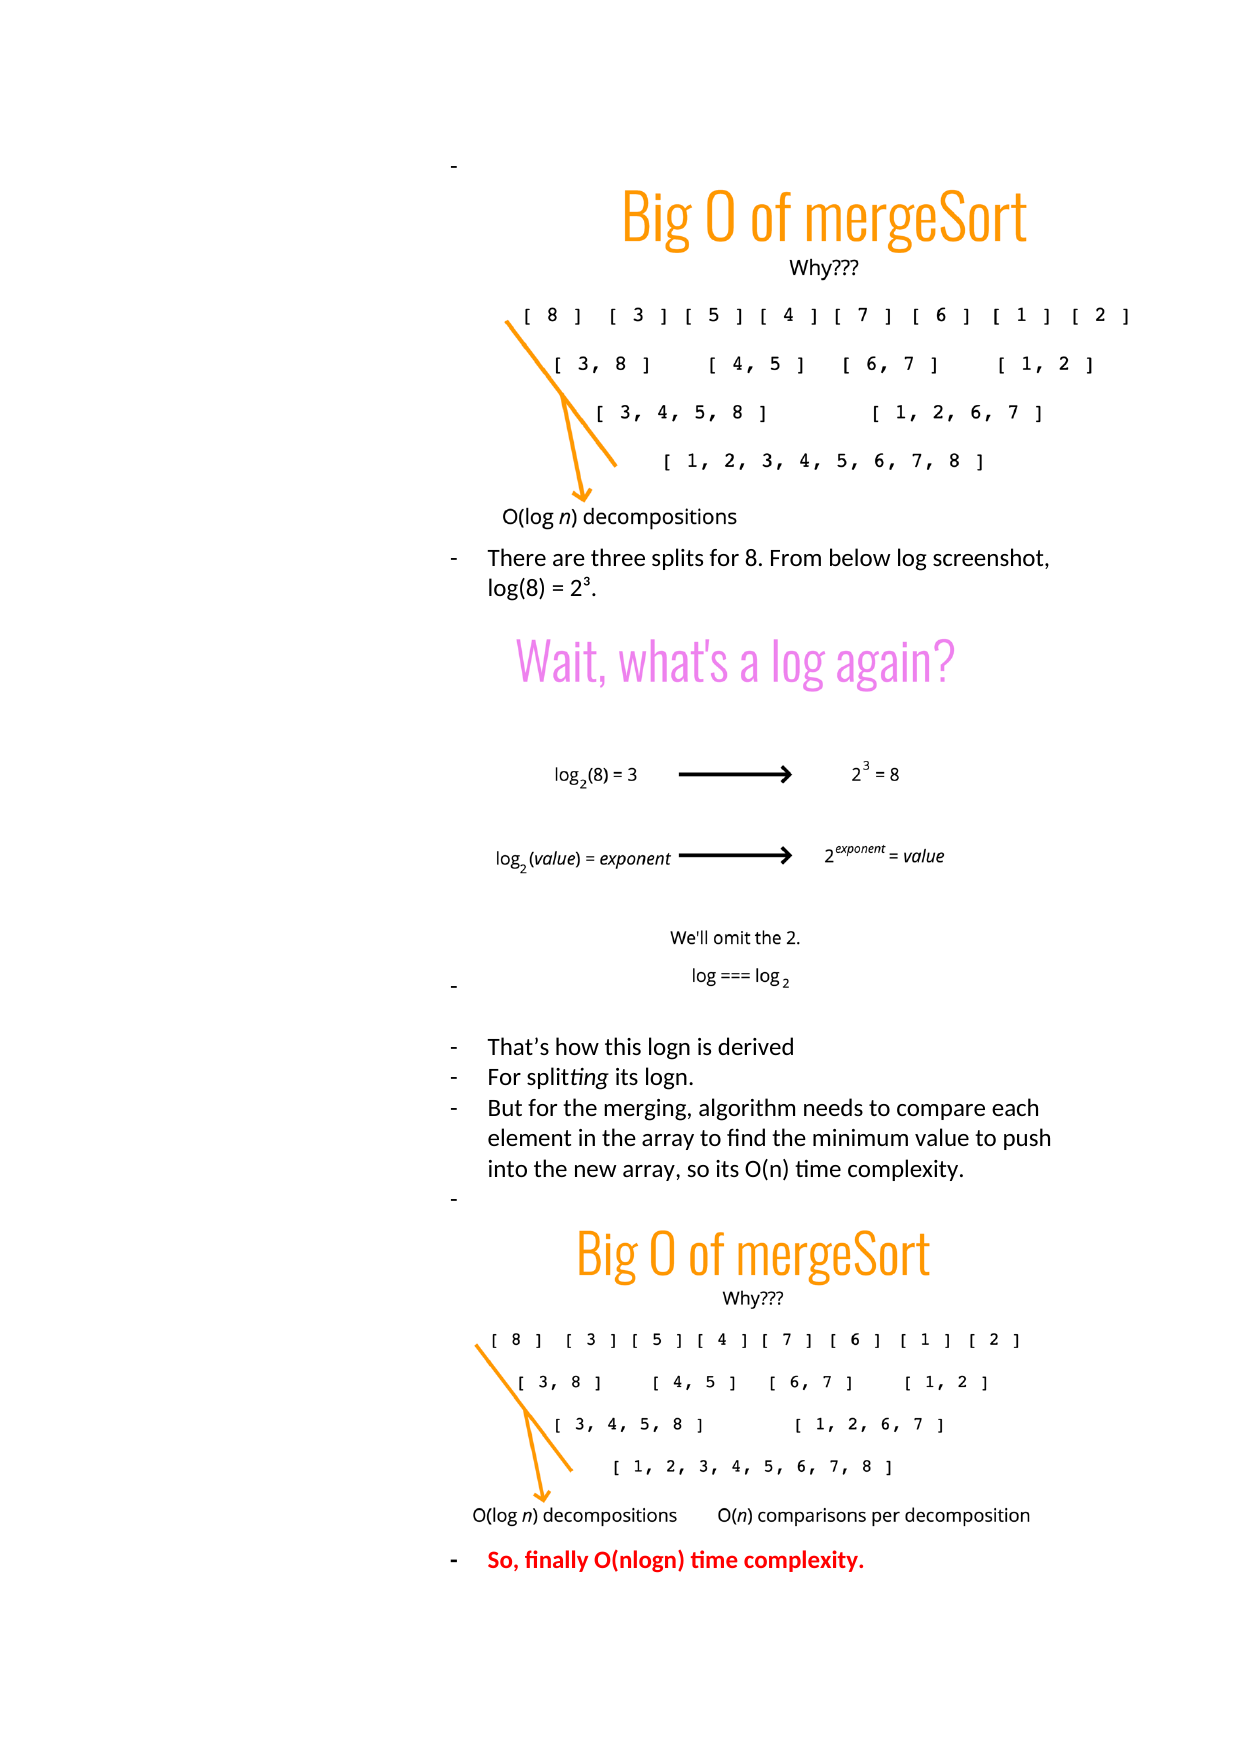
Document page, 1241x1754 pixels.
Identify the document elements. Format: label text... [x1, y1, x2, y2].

list But for the merging, algorithm needs to compare each element in the array to find the minimum value to push into the new array, so its O(n) time complexity. [450, 1092, 1090, 1184]
list There are three splits for 8. From below log screenshot, log(8) = 2³. [450, 542, 1090, 603]
list For splitting its logn. [450, 1062, 1090, 1092]
picture [487, 633, 959, 995]
list So, finally O(nlogn) time complexity. [450, 1544, 1090, 1575]
picture [450, 1214, 1054, 1545]
picture [450, 180, 1147, 542]
list That’s how this logn is derived [450, 1031, 1090, 1062]
